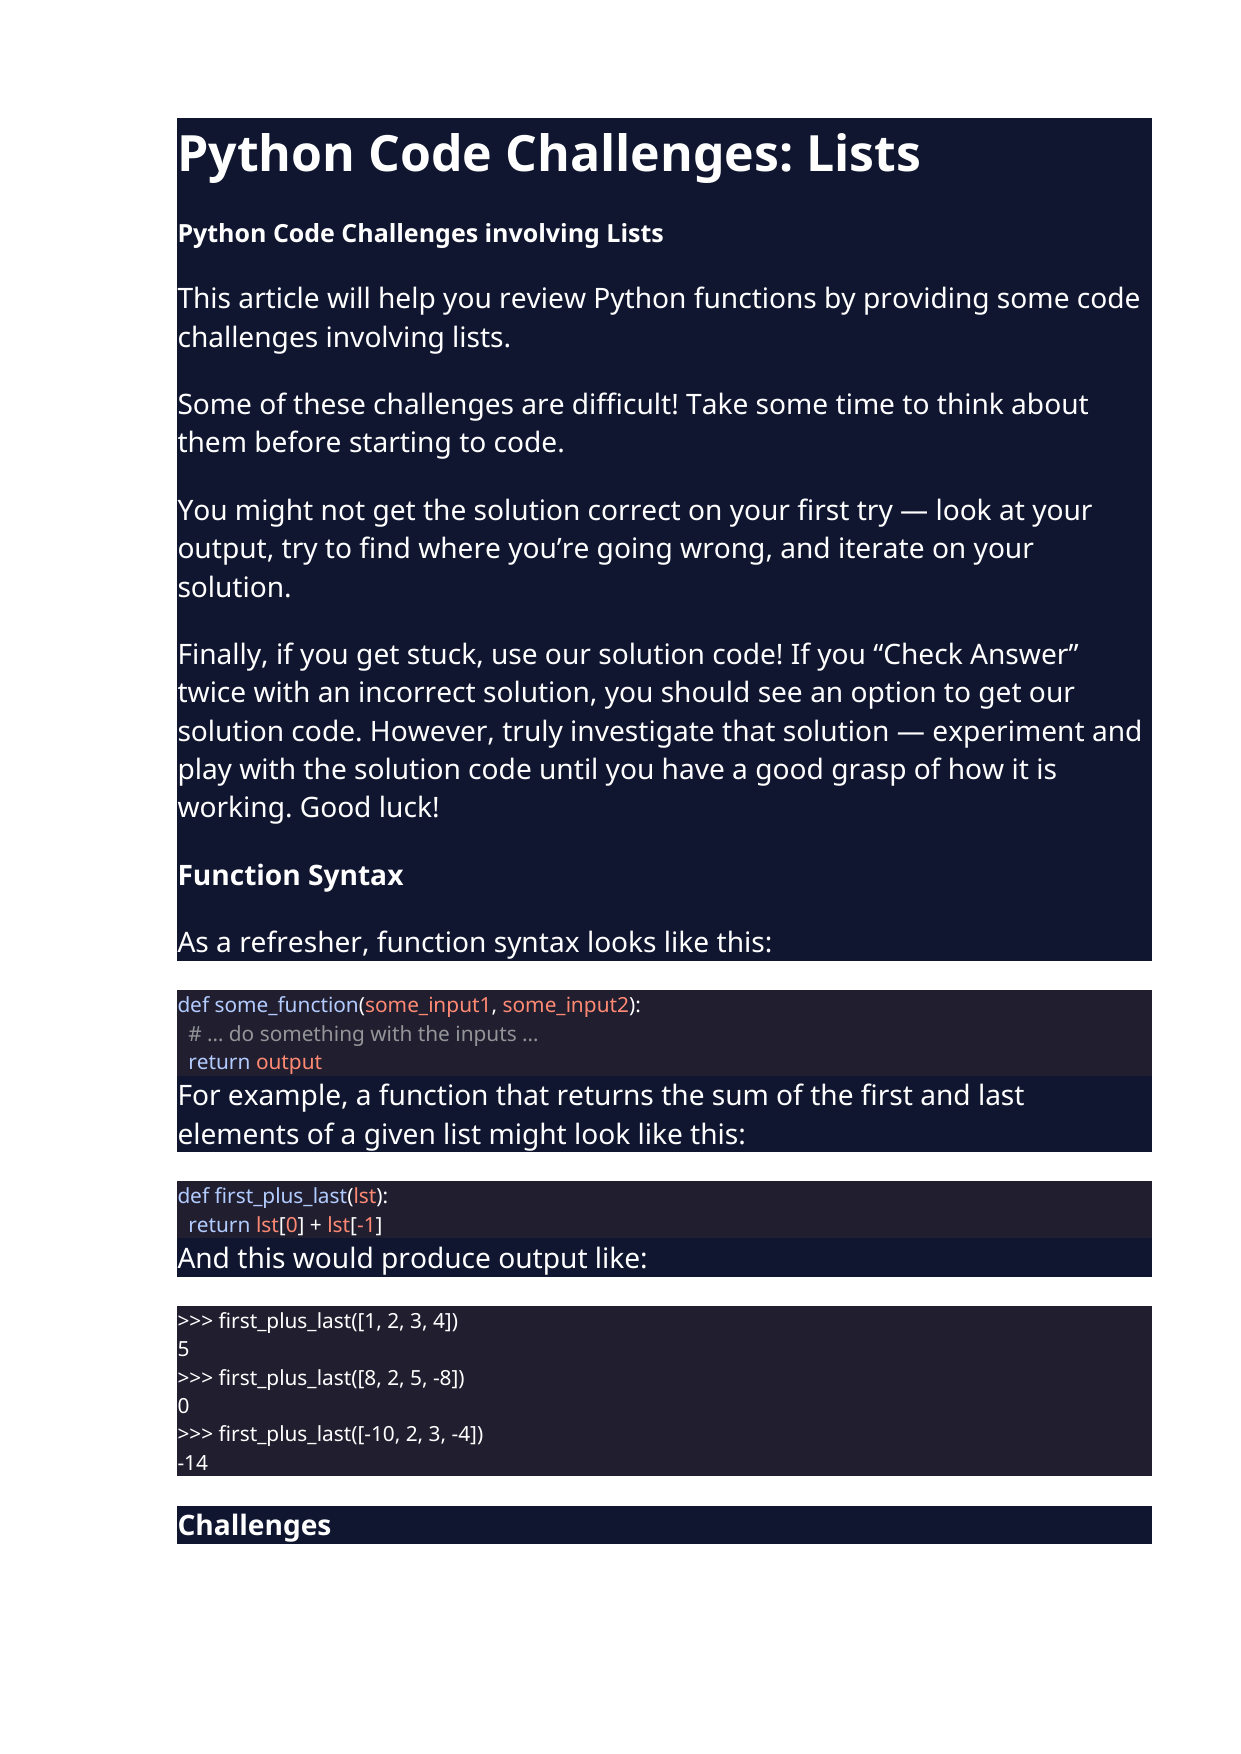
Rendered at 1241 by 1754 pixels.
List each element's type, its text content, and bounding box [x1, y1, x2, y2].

text For example, a function that returns the sum of the first and last elements of a given list might look like this: [177, 1076, 1152, 1152]
text >>> first_plus_last([1, 2, 3, 4]) 5 >>> first_plus_last([8, 2, 5, -8]) 0 >>> first_plus_last([-10, 2, 3, -4]) -14 [177, 1306, 1152, 1476]
text You might not get the solution correct on your first try — look at your output, try to find where you’re going wrong, and iterate on your solution. [177, 490, 1152, 605]
text def some_function(some_input1, some_input2): # … do something with the inputs … return output [177, 990, 1152, 1076]
text Some of these challenges are difficult! Take some time to think about them before starting to code. [177, 384, 1152, 461]
text Python Code Challenges involving Lists [177, 215, 1152, 249]
text This article will help you review Python functions by providing some code challenges involving lists. [177, 279, 1152, 355]
text Function Syntax [177, 855, 1152, 894]
text Challenges [177, 1506, 1152, 1544]
text As a refresher, function syntax looks like this: [177, 923, 1152, 961]
text Python Code Challenges: Lists [177, 118, 1152, 186]
text def first_plus_last(lst): return lst[0] + lst[-1] [177, 1181, 1152, 1238]
text And this would produce output like: [177, 1238, 1152, 1277]
text Finally, if you get stuck, use our solution code! If you “Check Answer” twice with an incorrect solution, you should see an option to get our solution code. However, truly investigate that solution — experiment and play with the solution code until you have a good grasp of how it is working. Good luck! [177, 634, 1152, 826]
